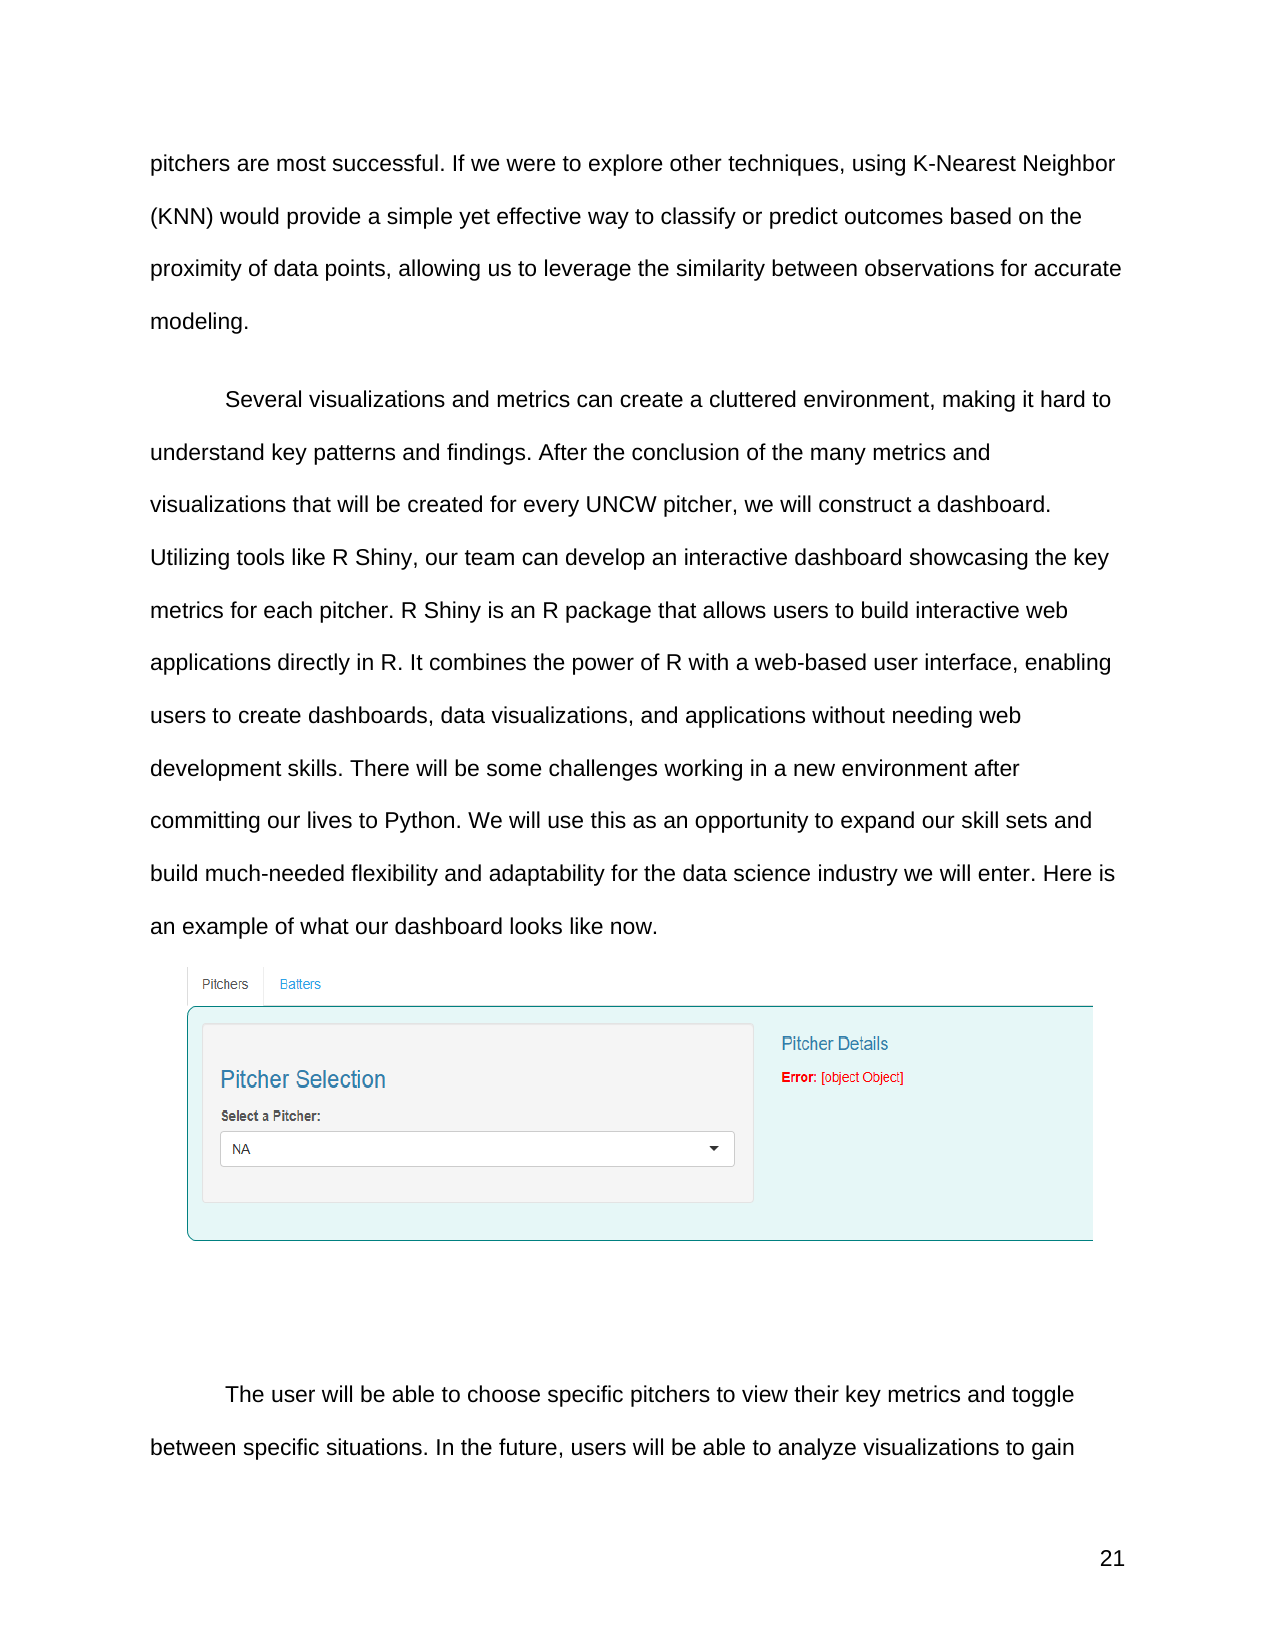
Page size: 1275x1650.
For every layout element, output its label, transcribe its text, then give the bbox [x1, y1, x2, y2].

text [150, 1301, 1125, 1460]
picture [182, 967, 1093, 1285]
text Several visualizations and metrics can create a cluttered environment, making it hard to understand key patterns and findings. After the conclusion of the many metrics and visualizations that will be created for every UNCW pitcher, we will construct a dashboard. Utilizing tools like R Shiny, our team can develop an interactive dashboard showcasing the key metrics for each pitcher. R Shiny is an R package that allows users to build interactive web applications directly in R. It combines the power of R with a web-based user interface, enabling users to create dashboards, data visualizations, and applications without needing web development skills. There will be some challenges working in a new environment after committing our lives to Python. We will use this as an opportunity to expand our skill sets and build much-needed flexibility and adaptability for the data science industry we will enter. Here is an example of what our dashboard looks like now. [150, 386, 1125, 939]
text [150, 150, 1125, 334]
